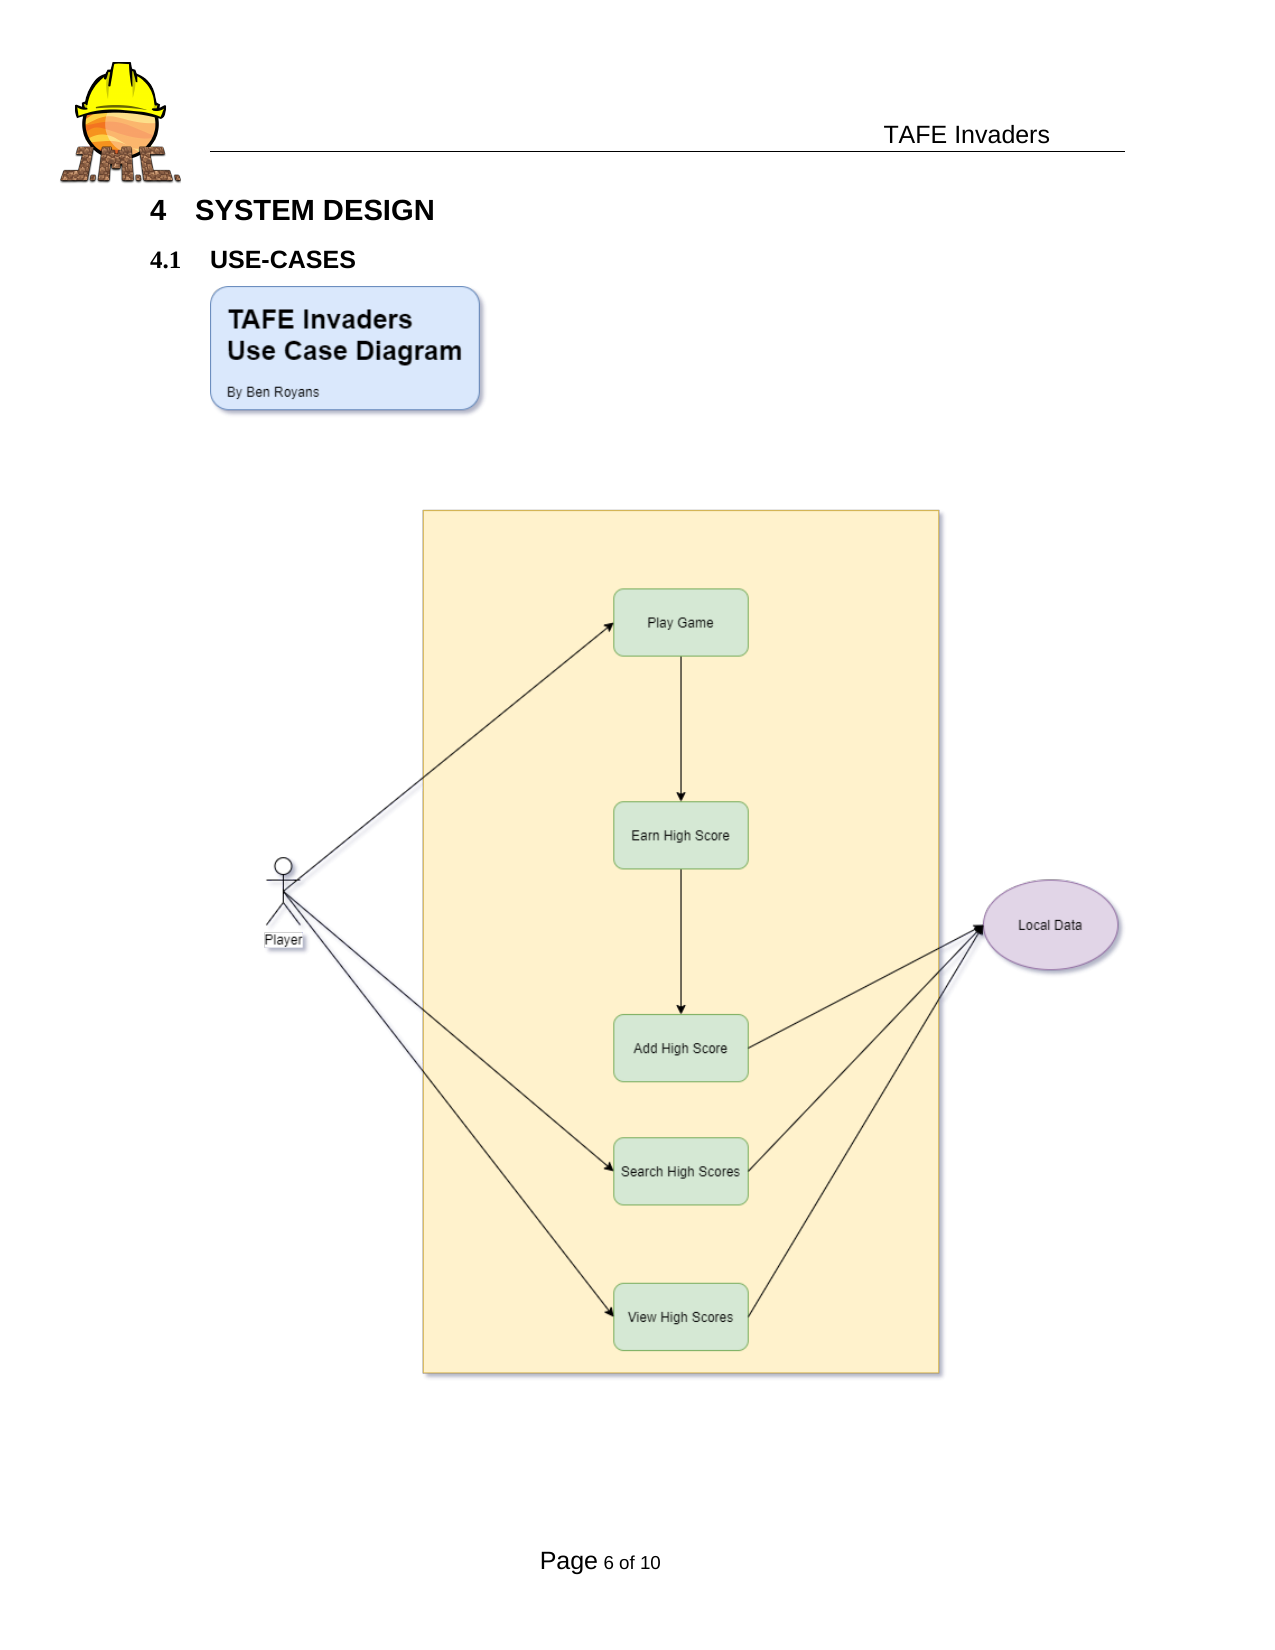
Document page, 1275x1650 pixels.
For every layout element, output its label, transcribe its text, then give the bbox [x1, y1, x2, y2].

subtitle Use-Cases [150, 245, 1125, 274]
picture [210, 286, 1132, 1387]
subtitle System Design [150, 193, 1125, 227]
picture [59, 62, 182, 184]
